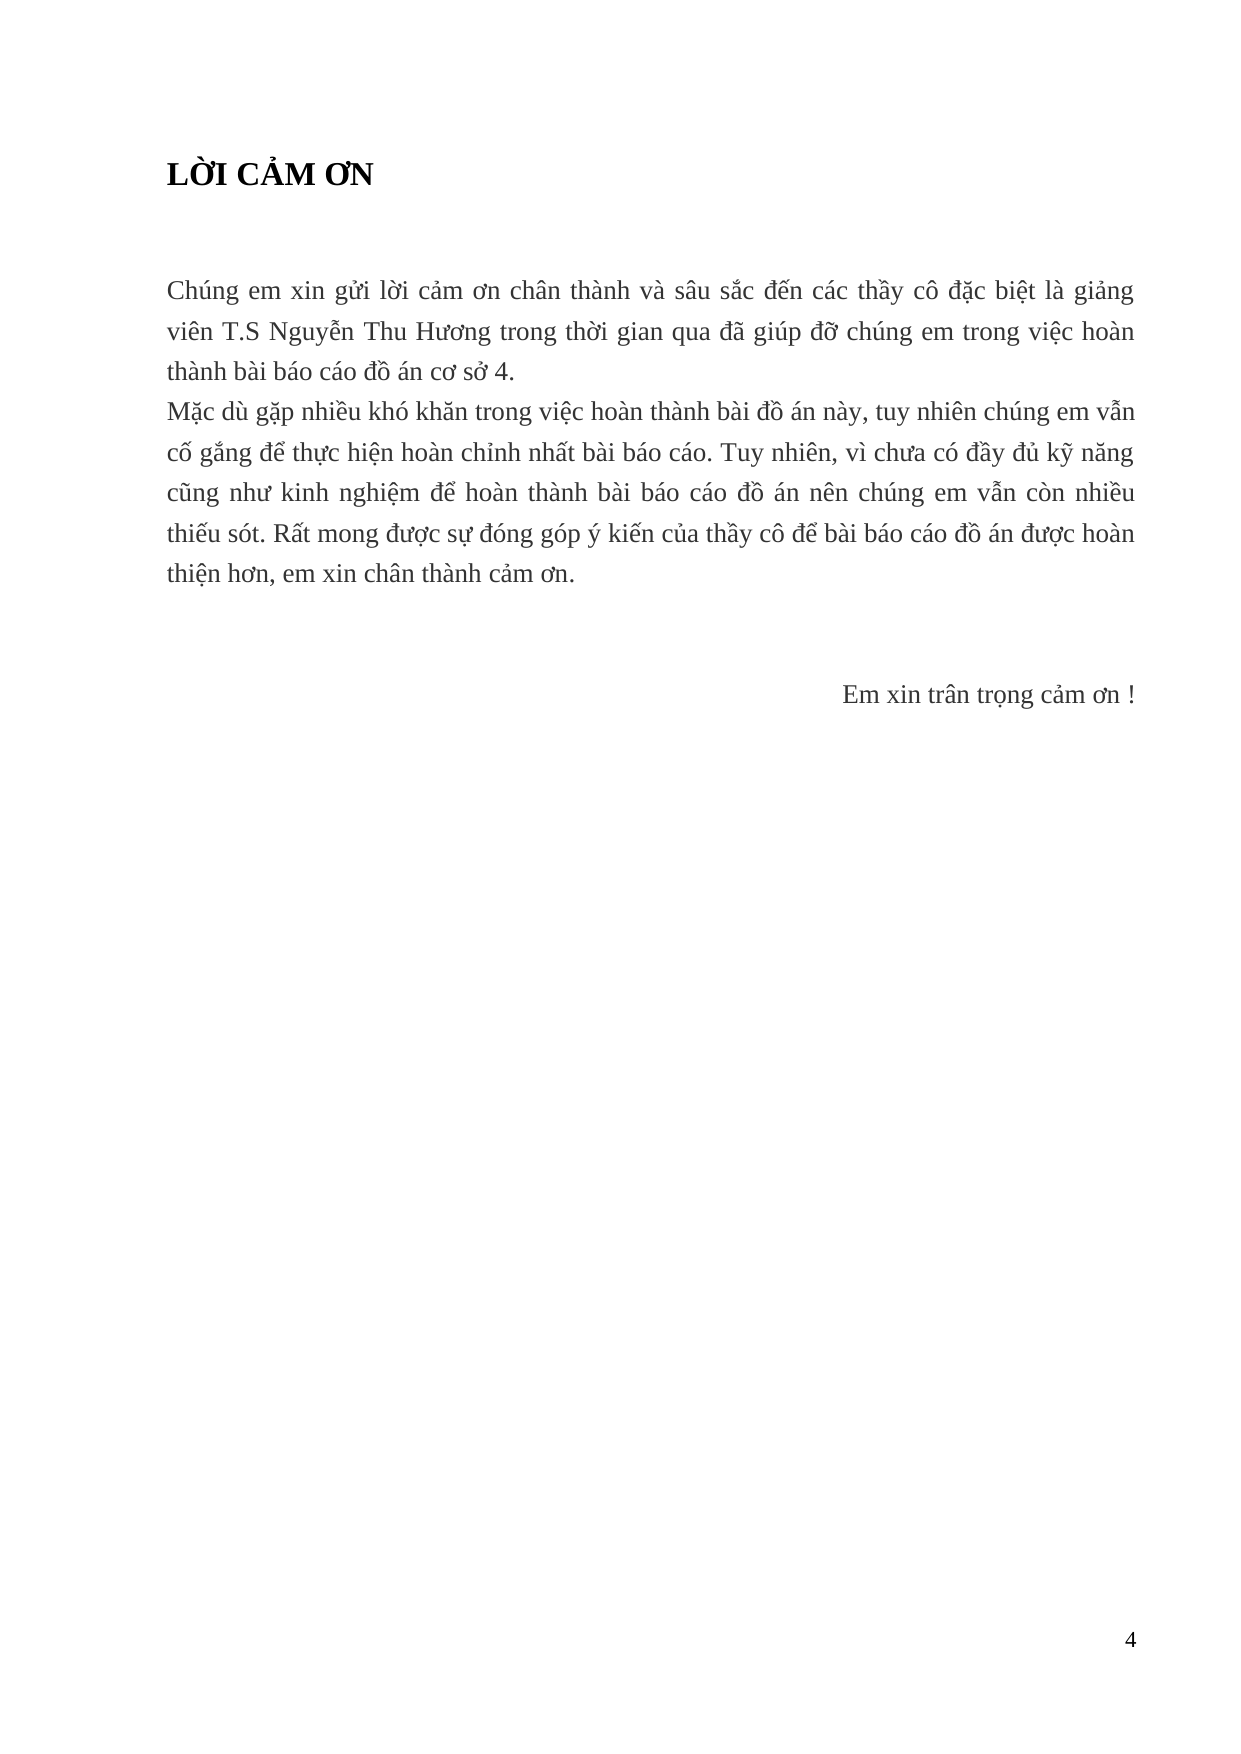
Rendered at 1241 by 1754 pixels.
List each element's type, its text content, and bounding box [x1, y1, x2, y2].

text Chúng em xin gửi lời cảm ơn chân thành và sâu sắc đến các thầy cô đặc biệt là giảng viên T.S Nguyễn Thu Hương trong thời gian qua đã giúp đỡ chúng em trong việc hoàn thành bài báo cáo đồ án cơ sở 4. [167, 274, 1136, 386]
text Mặc dù gặp nhiều khó khăn trong việc hoàn thành bài đồ án này, tuy nhiên chúng em vẫn cố gắng để thực hiện hoàn chỉnh nhất bài báo cáo. Tuy nhiên, vì chưa có đầy đủ kỹ năng cũng như kinh nghiệm để hoàn thành bài báo cáo đồ án nên chúng em vẫn còn nhiều thiếu sót. Rất mong được sự đóng góp ý kiến của thầy cô để bài báo cáo đồ án được hoàn thiện hơn, em xin chân thành cảm ơn. [167, 395, 1136, 588]
text LỜI CẢM ƠN [167, 154, 1136, 192]
text Em xin trân trọng cảm ơn ! [167, 678, 1136, 709]
